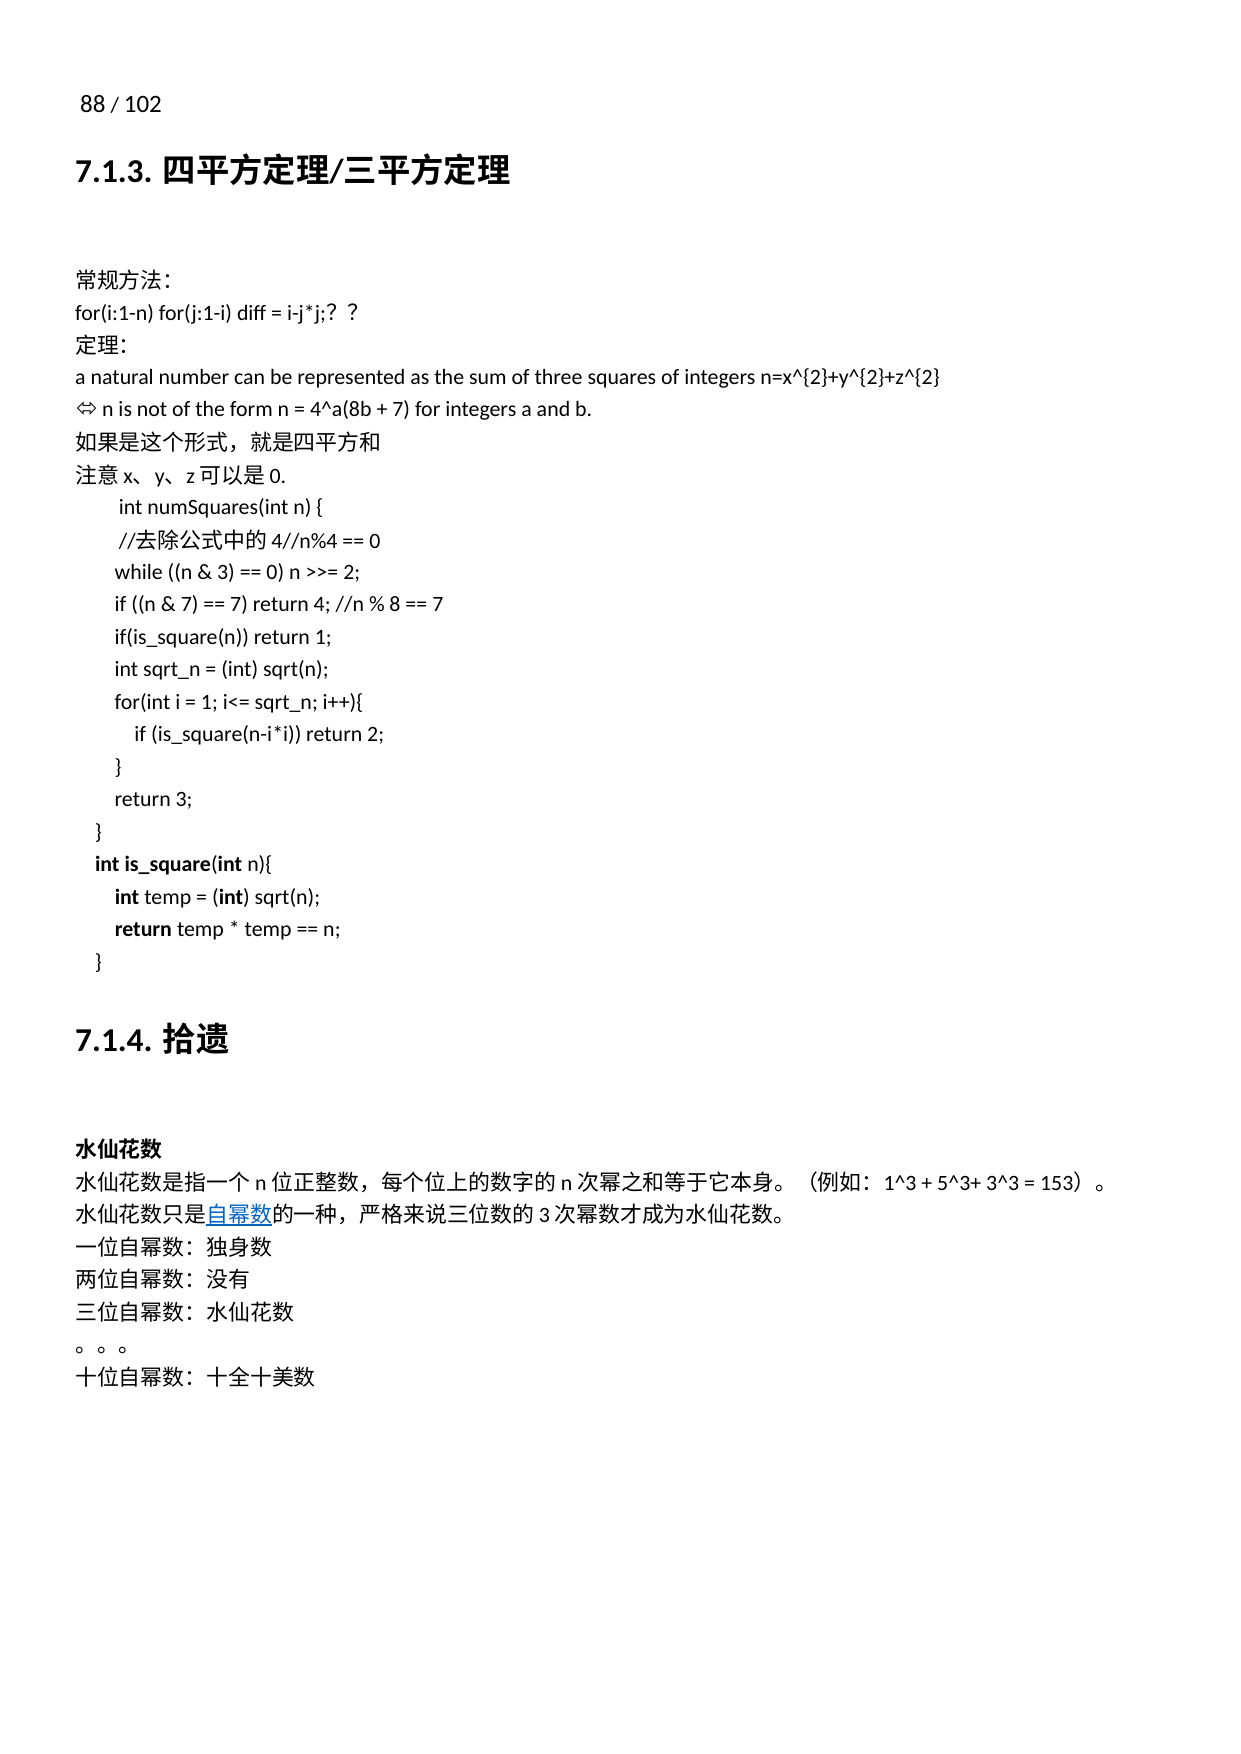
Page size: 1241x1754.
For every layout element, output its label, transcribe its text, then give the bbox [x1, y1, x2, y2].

text 一位自幂数：独身数 [75, 1229, 1165, 1262]
text n is not of the form n = 4^a(8b + 7) for integers a and b. [75, 392, 1165, 425]
text if(is_square(n)) return 1; [75, 620, 1165, 652]
text if ((n & 7) == 7) return 4; //n % 8 == 7 [75, 587, 1165, 620]
text 两位自幂数：没有 [75, 1262, 1165, 1294]
text return temp * temp == n; [75, 912, 1165, 945]
text return 3; [75, 782, 1165, 815]
text } [75, 750, 1165, 782]
text a natural number can be represented as the sum of three squares of integers n=x^{2}+y^{2}+z^{2} [75, 360, 1165, 392]
text 水仙花数只是自幂数的一种，严格来说三位数的3次幂数才成为水仙花数。 [75, 1197, 1165, 1229]
text int numSquares(int n) { [75, 490, 1165, 522]
text //去除公式中的4//n%4 == 0 [75, 522, 1165, 555]
text } [75, 815, 1165, 847]
text for(i:1-n) for(j:1-i) diff = i-j*j;？？ [75, 295, 1165, 327]
text int sqrt_n = (int) sqrt(n); [75, 652, 1165, 685]
text int is_square(int n){ [75, 847, 1165, 880]
text 十位自幂数：十全十美数 [75, 1359, 1165, 1392]
subtitle 四平方定理/三平方定理 [75, 135, 1165, 200]
text int temp = (int) sqrt(n); [75, 880, 1165, 912]
text if (is_square(n-i*i)) return 2; [75, 717, 1165, 750]
text 如果是这个形式，就是四平方和 [75, 425, 1165, 457]
text 注意x、y、z可以是0. [75, 457, 1165, 490]
subtitle 拾遗 [75, 1004, 1165, 1069]
text 水仙花数 [75, 1132, 1165, 1164]
text 水仙花数是指一个 n 位正整数，每个位上的数字的 n 次幂之和等于它本身。（例如：1^3 + 5^3+ 3^3 = 153）。 [75, 1164, 1165, 1197]
text for(int i = 1; i<= sqrt_n; i++){ [75, 685, 1165, 717]
text 。。。 [75, 1327, 1165, 1359]
text 定理： [75, 327, 1165, 360]
text 三位自幂数：水仙花数 [75, 1294, 1165, 1327]
text 常规方法： [75, 262, 1165, 295]
text while ((n & 3) == 0) n >>= 2; [75, 555, 1165, 587]
text } [75, 945, 1165, 977]
